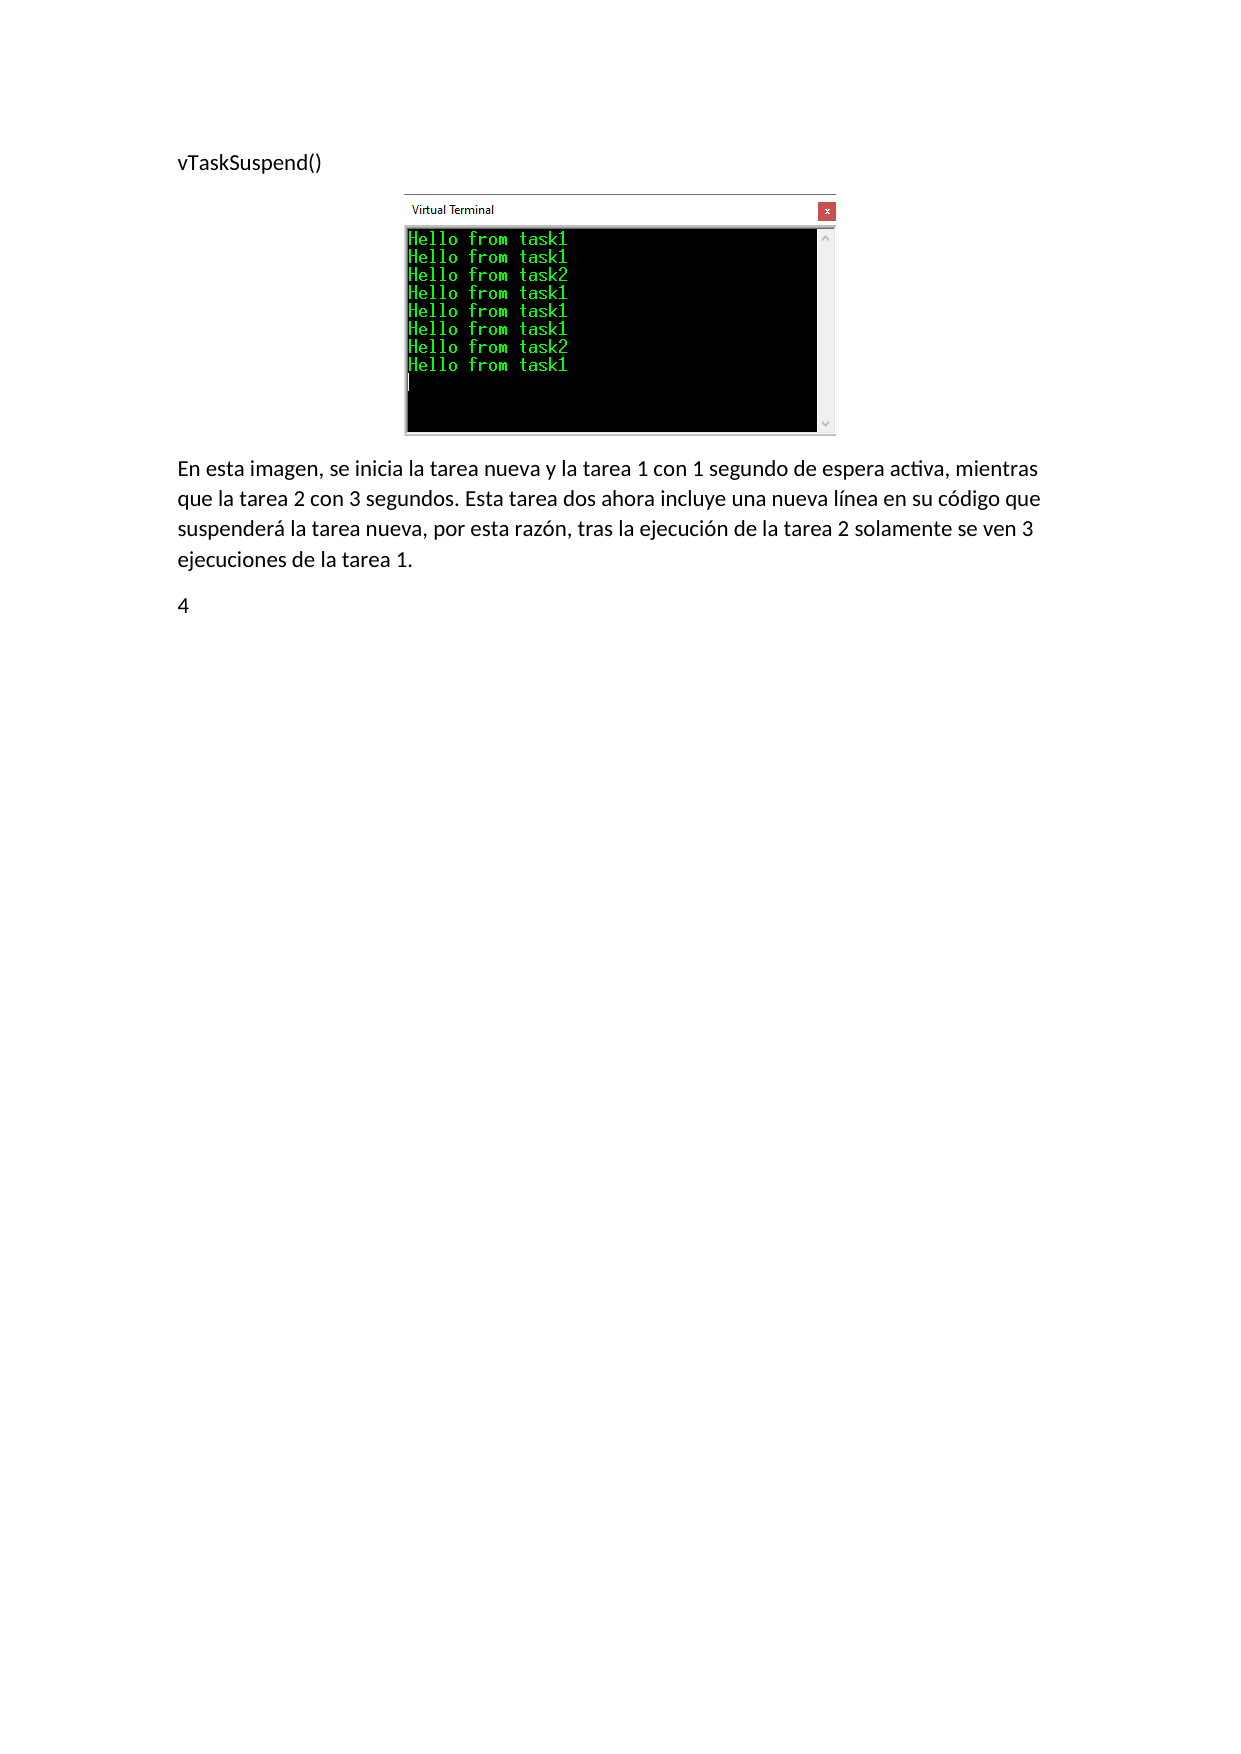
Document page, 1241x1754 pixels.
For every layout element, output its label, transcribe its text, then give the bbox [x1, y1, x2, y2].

text vTaskSuspend() [177, 148, 1063, 176]
picture [404, 194, 837, 436]
text En esta imagen, se inicia la tarea nueva y la tarea 1 con 1 segundo de espera activa, mientras que la tarea 2 con 3 segundos. Esta tarea dos ahora incluye una nueva línea en su código que suspenderá la tarea nueva, por esta razón, tras la ejecución de la tarea 2 solamente se ven 3 ejecuciones de la tarea 1. [177, 454, 1063, 573]
text 4 [177, 592, 1063, 619]
